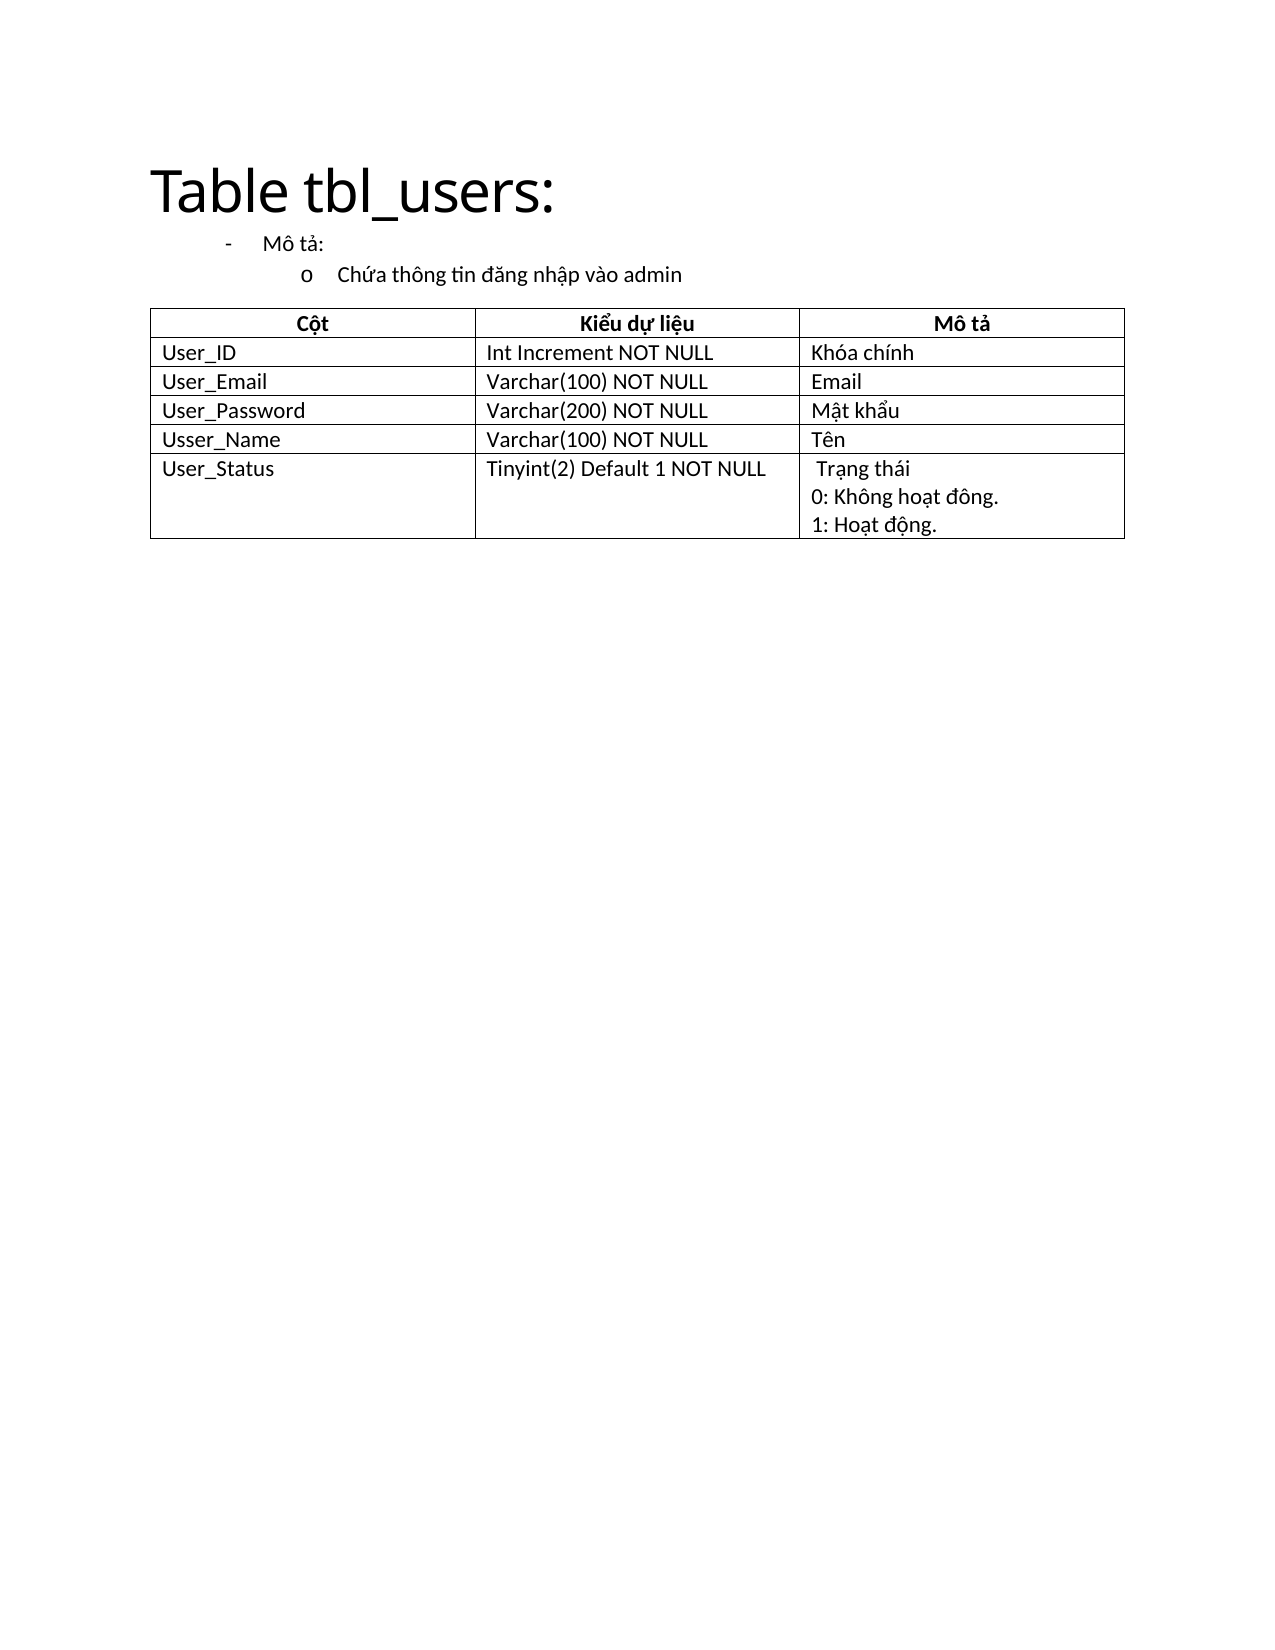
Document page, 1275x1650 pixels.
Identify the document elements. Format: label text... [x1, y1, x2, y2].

list Mô tả: [225, 229, 1125, 257]
table_cell User_ID [151, 338, 475, 366]
table_cell Tên [800, 425, 1124, 453]
table_cell Khóa chính [800, 338, 1124, 366]
table_cell Varchar(100) NOT NULL [476, 425, 799, 453]
table_header Kiểu dự liệu [476, 309, 799, 337]
table_header Cột [151, 309, 475, 337]
table_cell User_Email [151, 367, 475, 395]
title Table tbl_users: [150, 150, 1125, 229]
table_cell Usser_Name [151, 425, 475, 453]
table_header Mô tả [800, 309, 1124, 337]
table_cell Int Increment NOT NULL [476, 338, 799, 366]
table_cell User_Status [151, 454, 475, 538]
table_cell Email [800, 367, 1124, 395]
table_cell Mật khẩu [800, 396, 1124, 424]
table_cell Tinyint(2) Default 1 NOT NULL [476, 454, 799, 538]
list Chứa thông tin đăng nhập vào admin [300, 260, 1125, 289]
table_cell User_Password [151, 396, 475, 424]
table_cell Varchar(200) NOT NULL [476, 396, 799, 424]
table_cell Trạng thái 0: Không hoạt đông. 1: Hoạt động. [800, 454, 1124, 538]
table_cell Varchar(100) NOT NULL [476, 367, 799, 395]
